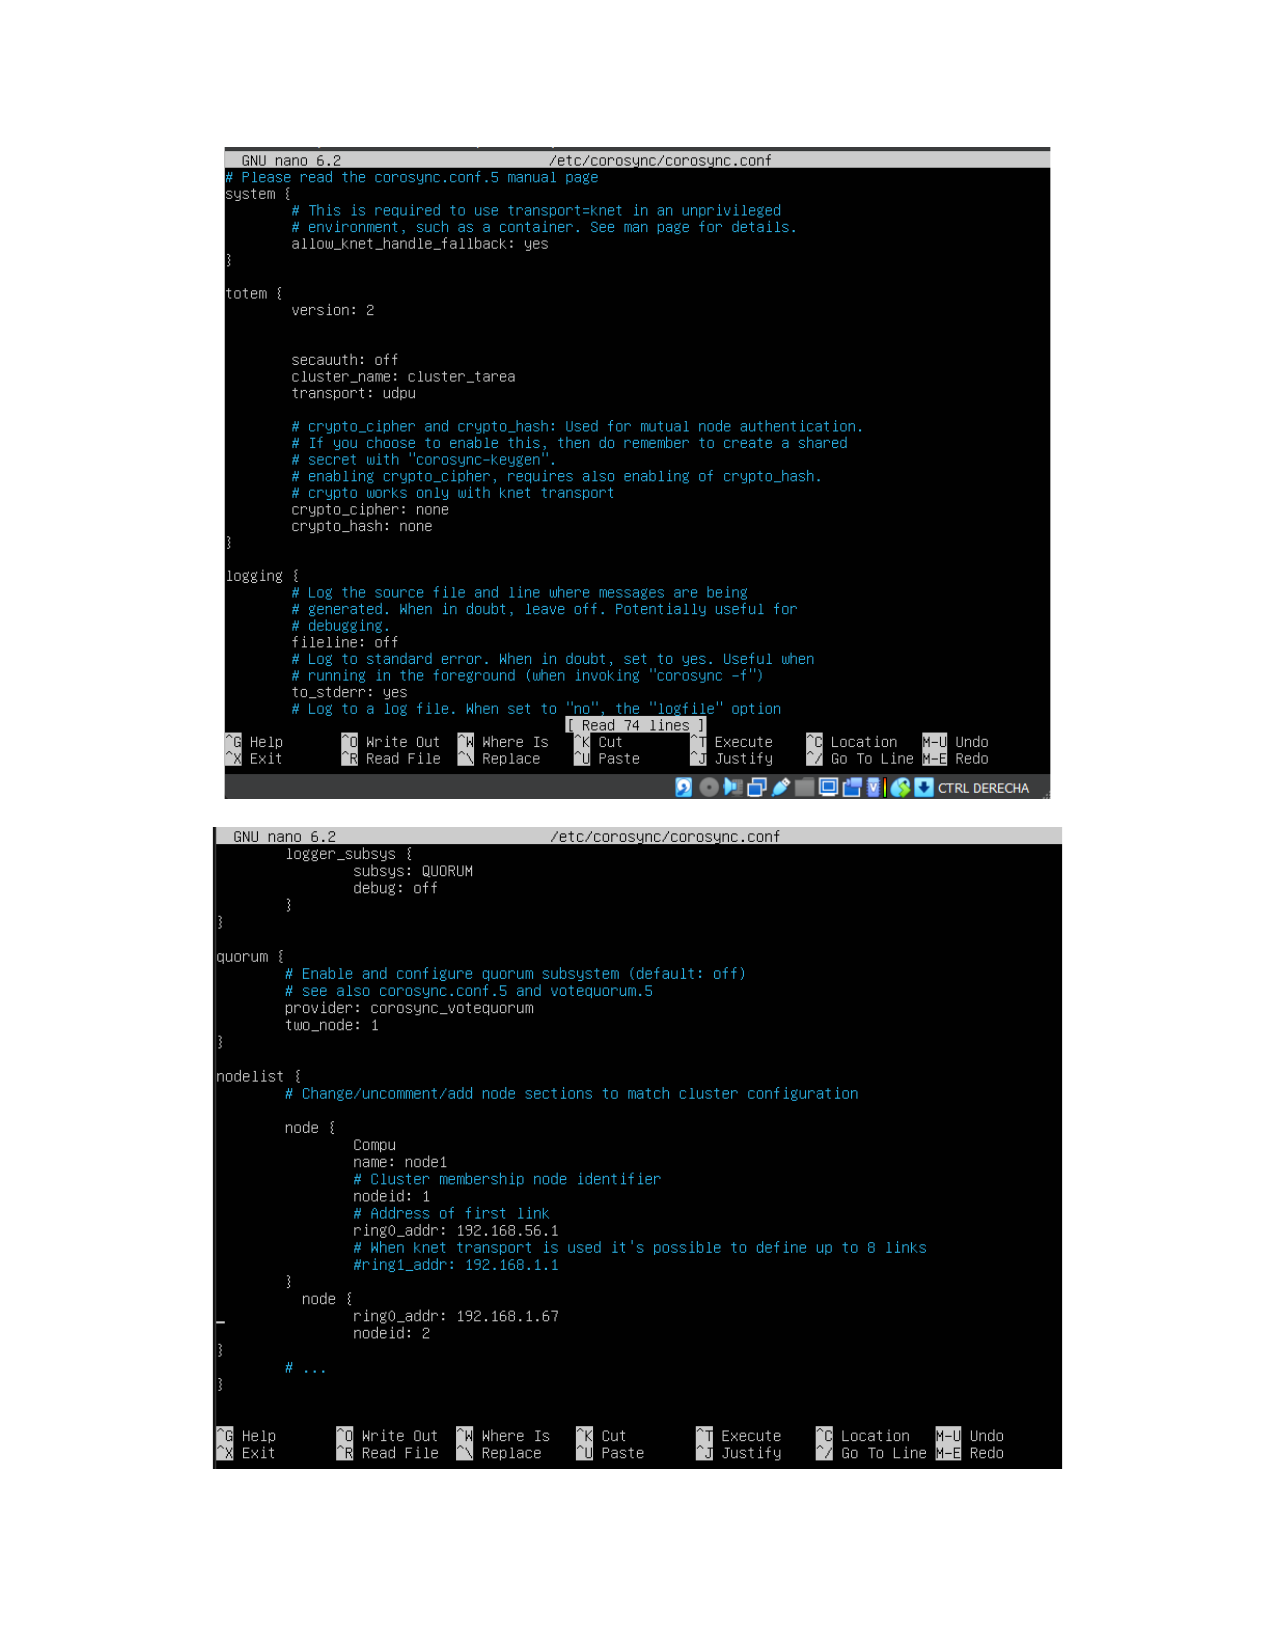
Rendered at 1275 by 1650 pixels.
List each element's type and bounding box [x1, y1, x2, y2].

picture [212, 827, 1063, 1469]
picture [224, 147, 1051, 799]
